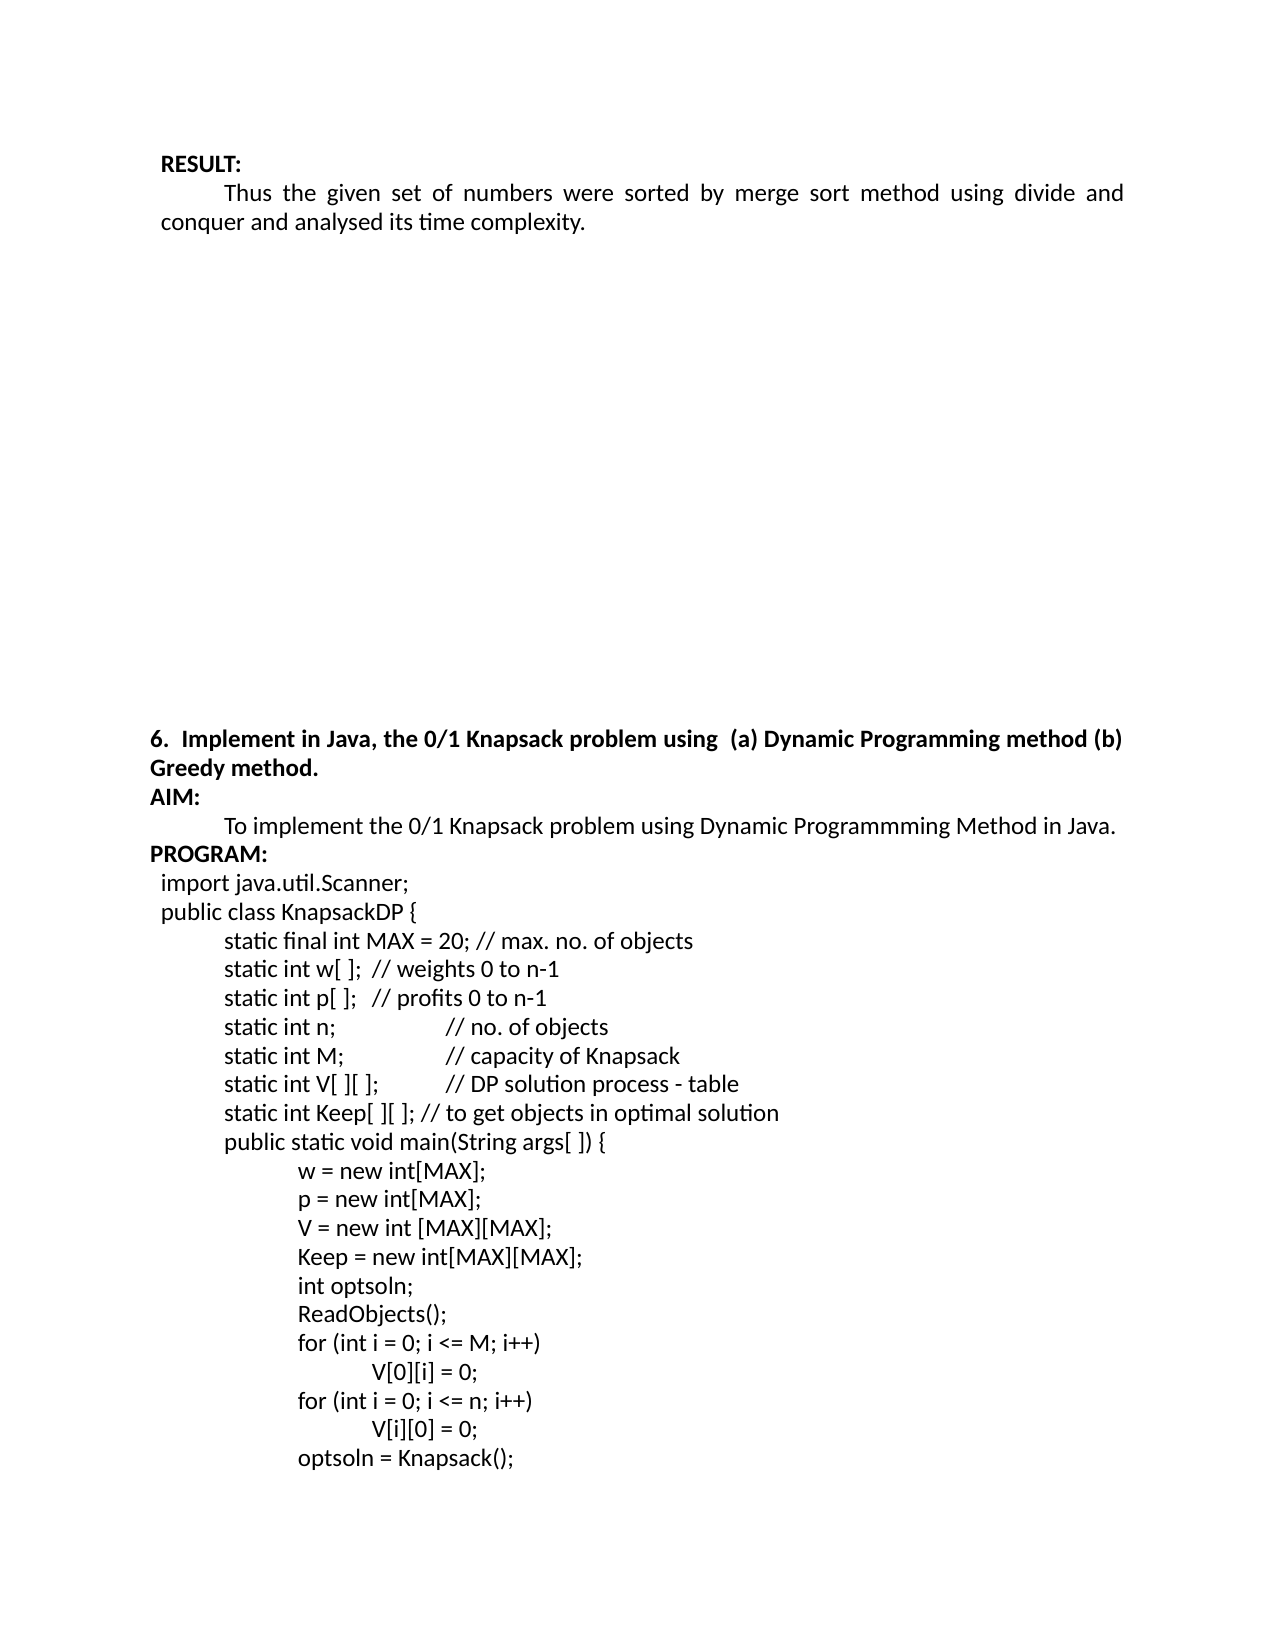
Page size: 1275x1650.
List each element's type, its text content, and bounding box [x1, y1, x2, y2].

text w = new int[MAX]; [161, 1156, 1125, 1185]
text public static void main(String args[ ]) { [161, 1127, 1125, 1156]
text static int n; // no. of objects [161, 1012, 1125, 1041]
text optsoln = Knapsack(); [161, 1444, 1125, 1472]
text for (int i = 0; i <= n; i++) [161, 1386, 1125, 1415]
text RESULT: [161, 150, 1125, 179]
text p = new int[MAX]; [161, 1185, 1125, 1214]
text static int p[ ]; // profits 0 to n-1 [161, 984, 1125, 1012]
text static int w[ ]; // weights 0 to n-1 [161, 955, 1125, 984]
text AIM: [150, 782, 1125, 811]
text V = new int [MAX][MAX]; [161, 1214, 1125, 1242]
text To implement the 0/1 Knapsack problem using Dynamic Programmming Method in Java. [150, 811, 1125, 840]
text 6. Implement in Java, the 0/1 Knapsack problem using (a) Dynamic Programming method (b) Greedy method. [150, 725, 1125, 782]
text static final int MAX = 20; // max. no. of objects [161, 926, 1125, 955]
text import java.util.Scanner; [161, 869, 1125, 897]
text for (int i = 0; i <= M; i++) [161, 1329, 1125, 1357]
text V[0][i] = 0; [161, 1357, 1125, 1386]
text Keep = new int[MAX][MAX]; [161, 1242, 1125, 1271]
text static int Keep[ ][ ]; // to get objects in optimal solution [161, 1099, 1125, 1127]
text int optsoln; [161, 1271, 1125, 1300]
text static int V[ ][ ]; // DP solution process - table [161, 1070, 1125, 1099]
text Thus the given set of numbers were sorted by merge sort method using divide and conquer and analysed its time complexity. [161, 179, 1125, 236]
text public class KnapsackDP { [161, 897, 1125, 926]
text static int M; // capacity of Knapsack [161, 1041, 1125, 1070]
text V[i][0] = 0; [161, 1415, 1125, 1444]
text ReadObjects(); [161, 1300, 1125, 1329]
text PROGRAM: [150, 840, 1125, 869]
